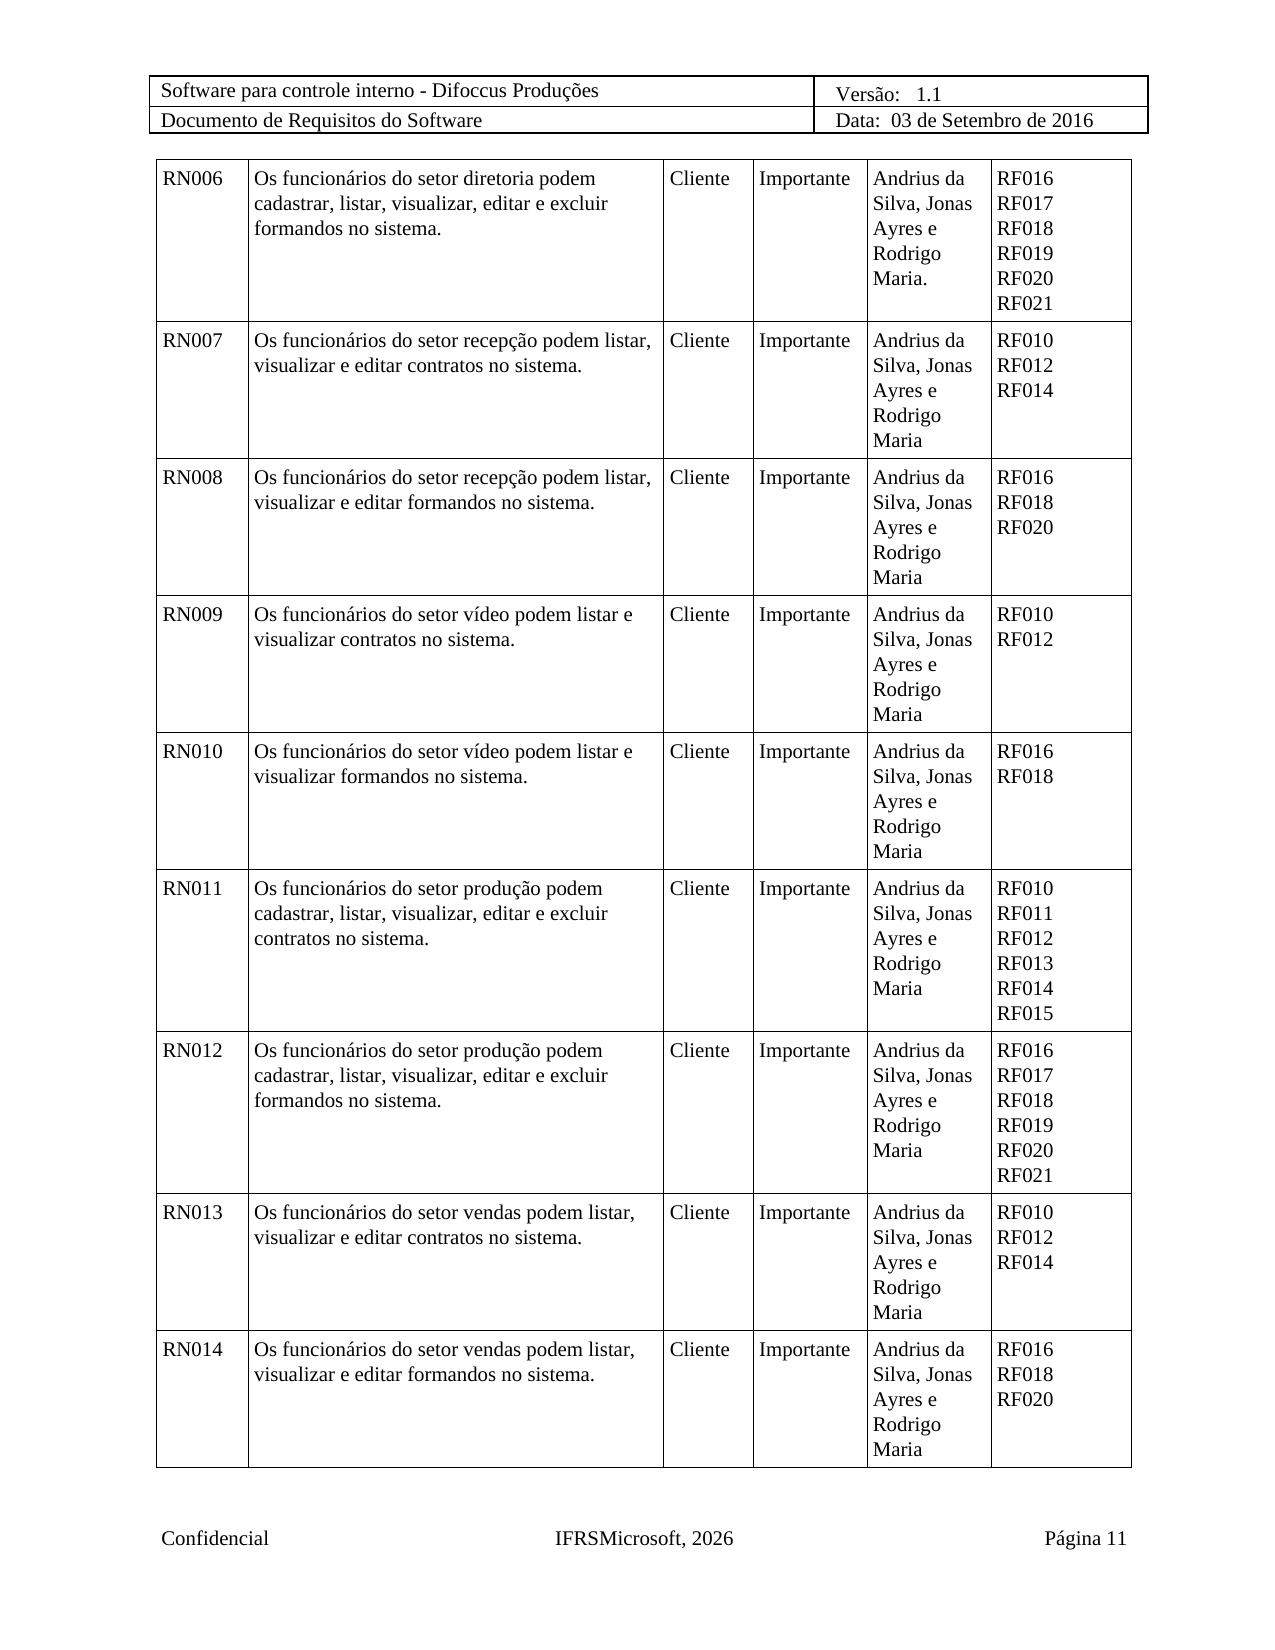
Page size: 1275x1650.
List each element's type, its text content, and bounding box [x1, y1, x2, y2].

table_cell RN013 [157, 1194, 248, 1330]
table_cell Os funcionários do setor vídeo podem listar e visualizar contratos no sistema. [249, 596, 663, 732]
table_cell Andrius da Silva, Jonas Ayres e Rodrigo Maria [868, 596, 991, 732]
table_cell Os funcionários do setor recepção podem listar, visualizar e editar formandos no sistema. [249, 459, 663, 595]
table_cell Os funcionários do setor vendas podem listar, visualizar e editar contratos no sistema. [249, 1194, 663, 1330]
table_cell Andrius da Silva, Jonas Ayres e Rodrigo Maria [868, 1032, 991, 1193]
table_cell RF016 RF018 [992, 733, 1131, 869]
table_cell RN014 [157, 1331, 248, 1467]
table_cell Andrius da Silva, Jonas Ayres e Rodrigo Maria [868, 1194, 991, 1330]
table_cell RF016 RF018 RF020 [992, 459, 1131, 595]
table_cell Os funcionários do setor vendas podem listar, visualizar e editar formandos no sistema. [249, 1331, 663, 1467]
table_cell Cliente [664, 596, 753, 732]
table_cell Importante [754, 322, 867, 458]
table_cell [868, 1331, 991, 1467]
table_cell Importante [754, 1194, 867, 1330]
table_cell Cliente [664, 870, 753, 1031]
table_cell RF010 RF011 RF012 RF013 RF014 RF015 [992, 870, 1131, 1031]
table_cell RN009 [157, 596, 248, 732]
table_cell Importante [754, 1032, 867, 1193]
table_cell Importante [754, 160, 867, 321]
table_cell Importante [754, 1331, 867, 1467]
table_cell RN010 [157, 733, 248, 869]
table_cell Cliente [664, 1194, 753, 1330]
table_cell Os funcionários do setor produção podem cadastrar, listar, visualizar, editar e excluir formandos no sistema. [249, 1032, 663, 1193]
table_cell Importante [754, 870, 867, 1031]
table_cell RF010 RF012 RF014 [992, 1194, 1131, 1330]
table_cell Os funcionários do setor diretoria podem cadastrar, listar, visualizar, editar e excluir formandos no sistema. [249, 160, 663, 321]
table_cell Cliente [664, 1032, 753, 1193]
table_cell Os funcionários do setor recepção podem listar, visualizar e editar contratos no sistema. [249, 322, 663, 458]
table_cell RF016 RF017 RF018 RF019 RF020 RF021 [992, 1032, 1131, 1193]
table_cell Cliente [664, 1331, 753, 1467]
table_cell Andrius da Silva, Jonas Ayres e Rodrigo Maria [868, 870, 991, 1031]
table_cell Importante [754, 596, 867, 732]
table_cell RN012 [157, 1032, 248, 1193]
table_cell Os funcionários do setor vídeo podem listar e visualizar formandos no sistema. [249, 733, 663, 869]
table_cell Importante [754, 733, 867, 869]
table_cell RF016 RF018 RF020 [992, 1331, 1131, 1467]
table_cell Importante [754, 459, 867, 595]
table_cell Cliente [664, 733, 753, 869]
table_cell RN011 [157, 870, 248, 1031]
table_cell RF010 RF012 RF014 [992, 322, 1131, 458]
table_cell Cliente [664, 322, 753, 458]
table_cell Andrius da Silva, Jonas Ayres e Rodrigo Maria [868, 459, 991, 595]
table_cell RN006 [157, 160, 248, 321]
table_cell RN007 [157, 322, 248, 458]
table_cell Andrius da Silva, Jonas Ayres e Rodrigo Maria [868, 322, 991, 458]
table_cell Os funcionários do setor produção podem cadastrar, listar, visualizar, editar e excluir contratos no sistema. [249, 870, 663, 1031]
table_cell Cliente [664, 459, 753, 595]
table_cell RN008 [157, 459, 248, 595]
table_cell Andrius da Silva, Jonas Ayres e Rodrigo Maria. [868, 160, 991, 321]
table_cell Cliente [664, 160, 753, 321]
table_cell RF010 RF012 [992, 596, 1131, 732]
table_cell RF016 RF017 RF018 RF019 RF020 RF021 [992, 160, 1131, 321]
table_cell Andrius da Silva, Jonas Ayres e Rodrigo Maria [868, 733, 991, 869]
